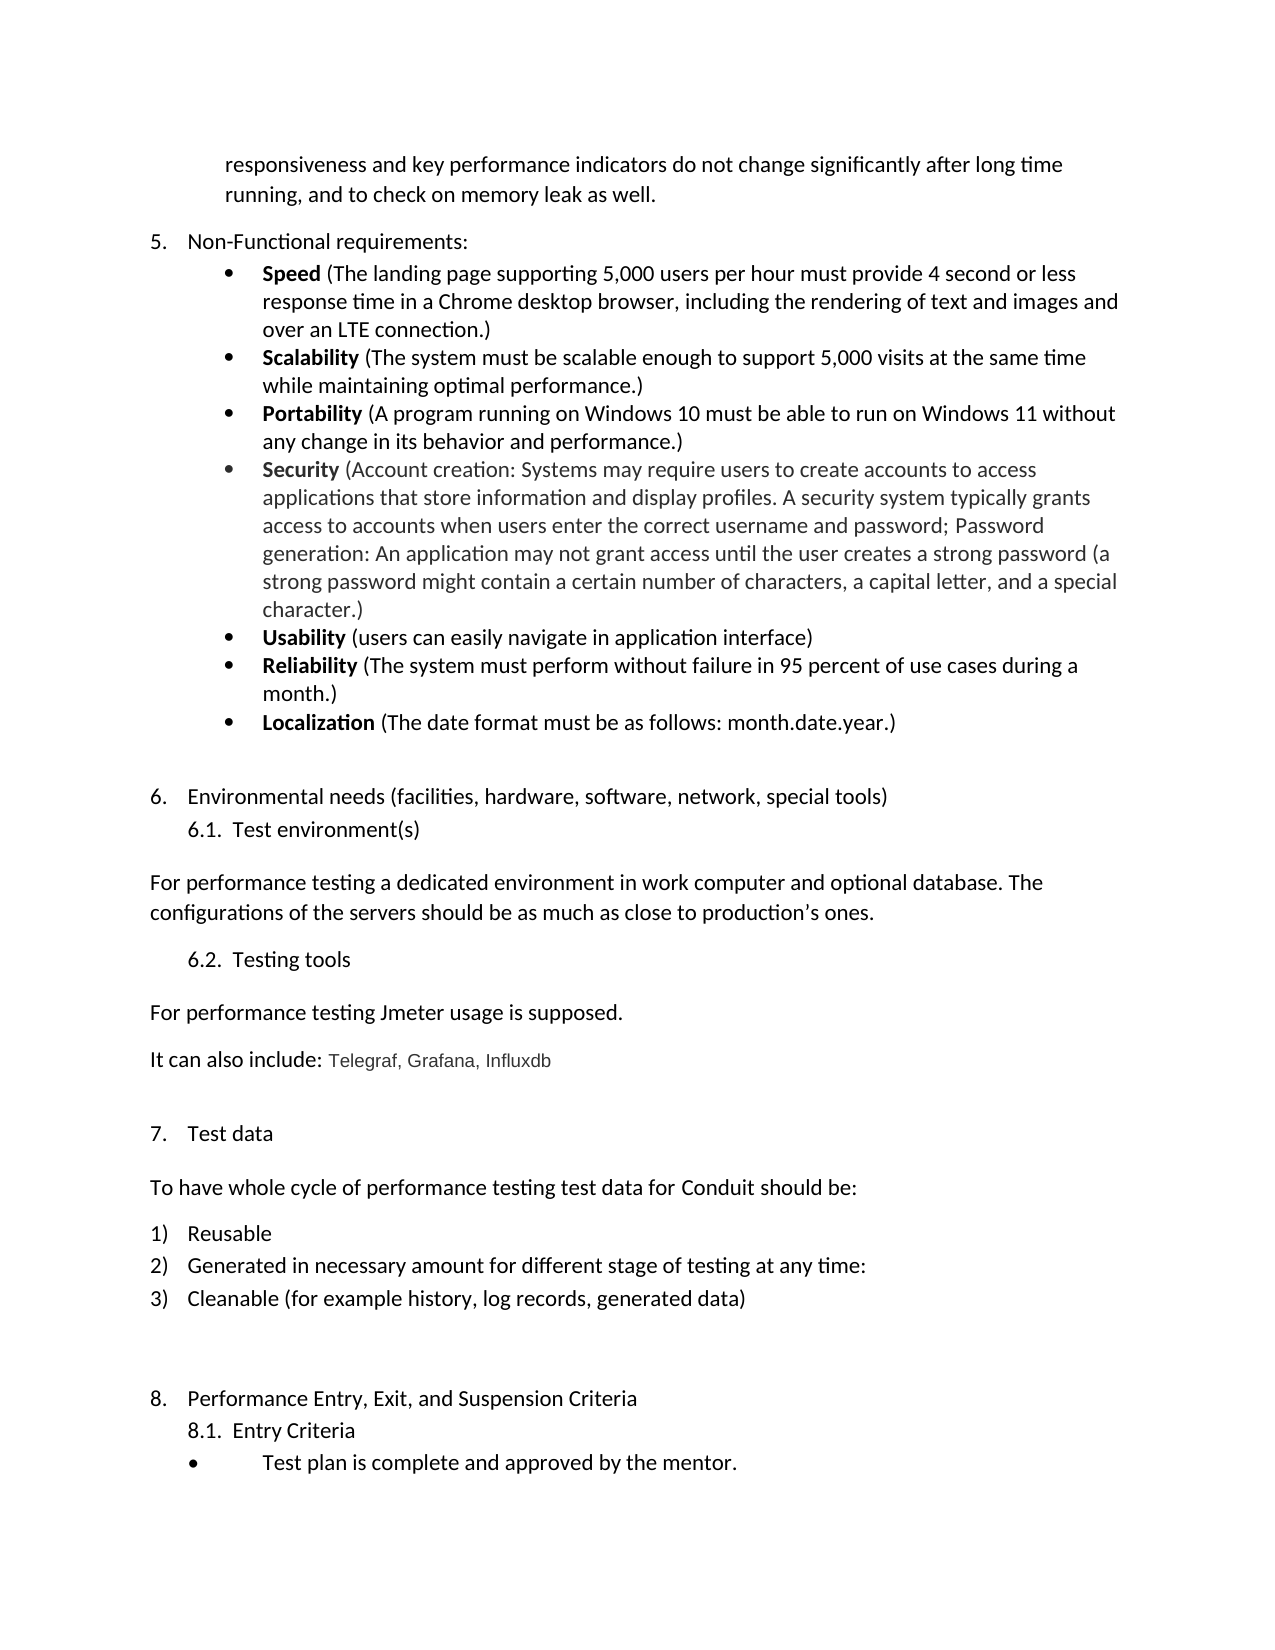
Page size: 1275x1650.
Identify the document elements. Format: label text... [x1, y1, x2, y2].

text To have whole cycle of performance testing test data for Conduit should be: [755, 1173, 1125, 1201]
list Non-Functional requirements: [150, 227, 1125, 255]
list Security (Account creation: Systems may require users to create accounts to access applications that store information and display profiles. A security system typically grants access to accounts when users enter the correct username and password; Password generation: An application may not grant access until the user creates a strong password (a strong password might contain a certain number of characters, a capital letter, and a special character.) [225, 455, 1125, 623]
list Testing tools [187, 945, 1125, 973]
list Portability (A program running on Windows 10 must be able to run on Windows 11 without any change in its behavior and performance.) [225, 399, 1125, 455]
list Test environment(s) [187, 815, 1125, 843]
list Reusable [150, 1219, 1125, 1247]
list Cleanable (for example history, log records, generated data) [150, 1284, 1125, 1312]
list Test plan is complete and approved by the mentor. [187, 1448, 1125, 1476]
text It can also include: Telegraf, Grafana, Influxdb [150, 1045, 1125, 1073]
text To have whole cycle of performance testing test data for Conduit should be: [150, 1173, 681, 1201]
list Environmental needs (facilities, hardware, software, network, special tools) [150, 782, 1125, 811]
text For performance testing a dedicated environment in work computer and optional database. The configurations of the servers should be as much as close to production’s ones. [150, 868, 1125, 926]
list Localization (The date format must be as follows: month.date.year.) [225, 708, 1125, 736]
text For performance testing Jmeter usage is supposed. [150, 998, 1125, 1026]
list Reliability (The system must perform without failure in 95 percent of use cases during a month.) [225, 652, 1125, 708]
list Test data [150, 1119, 1125, 1148]
list Entry Criteria [187, 1416, 1125, 1444]
list Generated in necessary amount for different stage of testing at any time: [150, 1252, 1125, 1280]
list Performance Entry, Exit, and Suspension Criteria [150, 1384, 1125, 1412]
list Speed (The landing page supporting 5,000 users per hour must provide 4 second or less response time in a Chrome desktop browser, including the rendering of text and images and over an LTE connection.) [225, 259, 1125, 343]
list Usability (users can easily navigate in application interface) [225, 623, 1125, 652]
list Scalability (The system must be scalable enough to support 5,000 visits at the same time while maintaining optimal performance.) [225, 343, 1125, 399]
